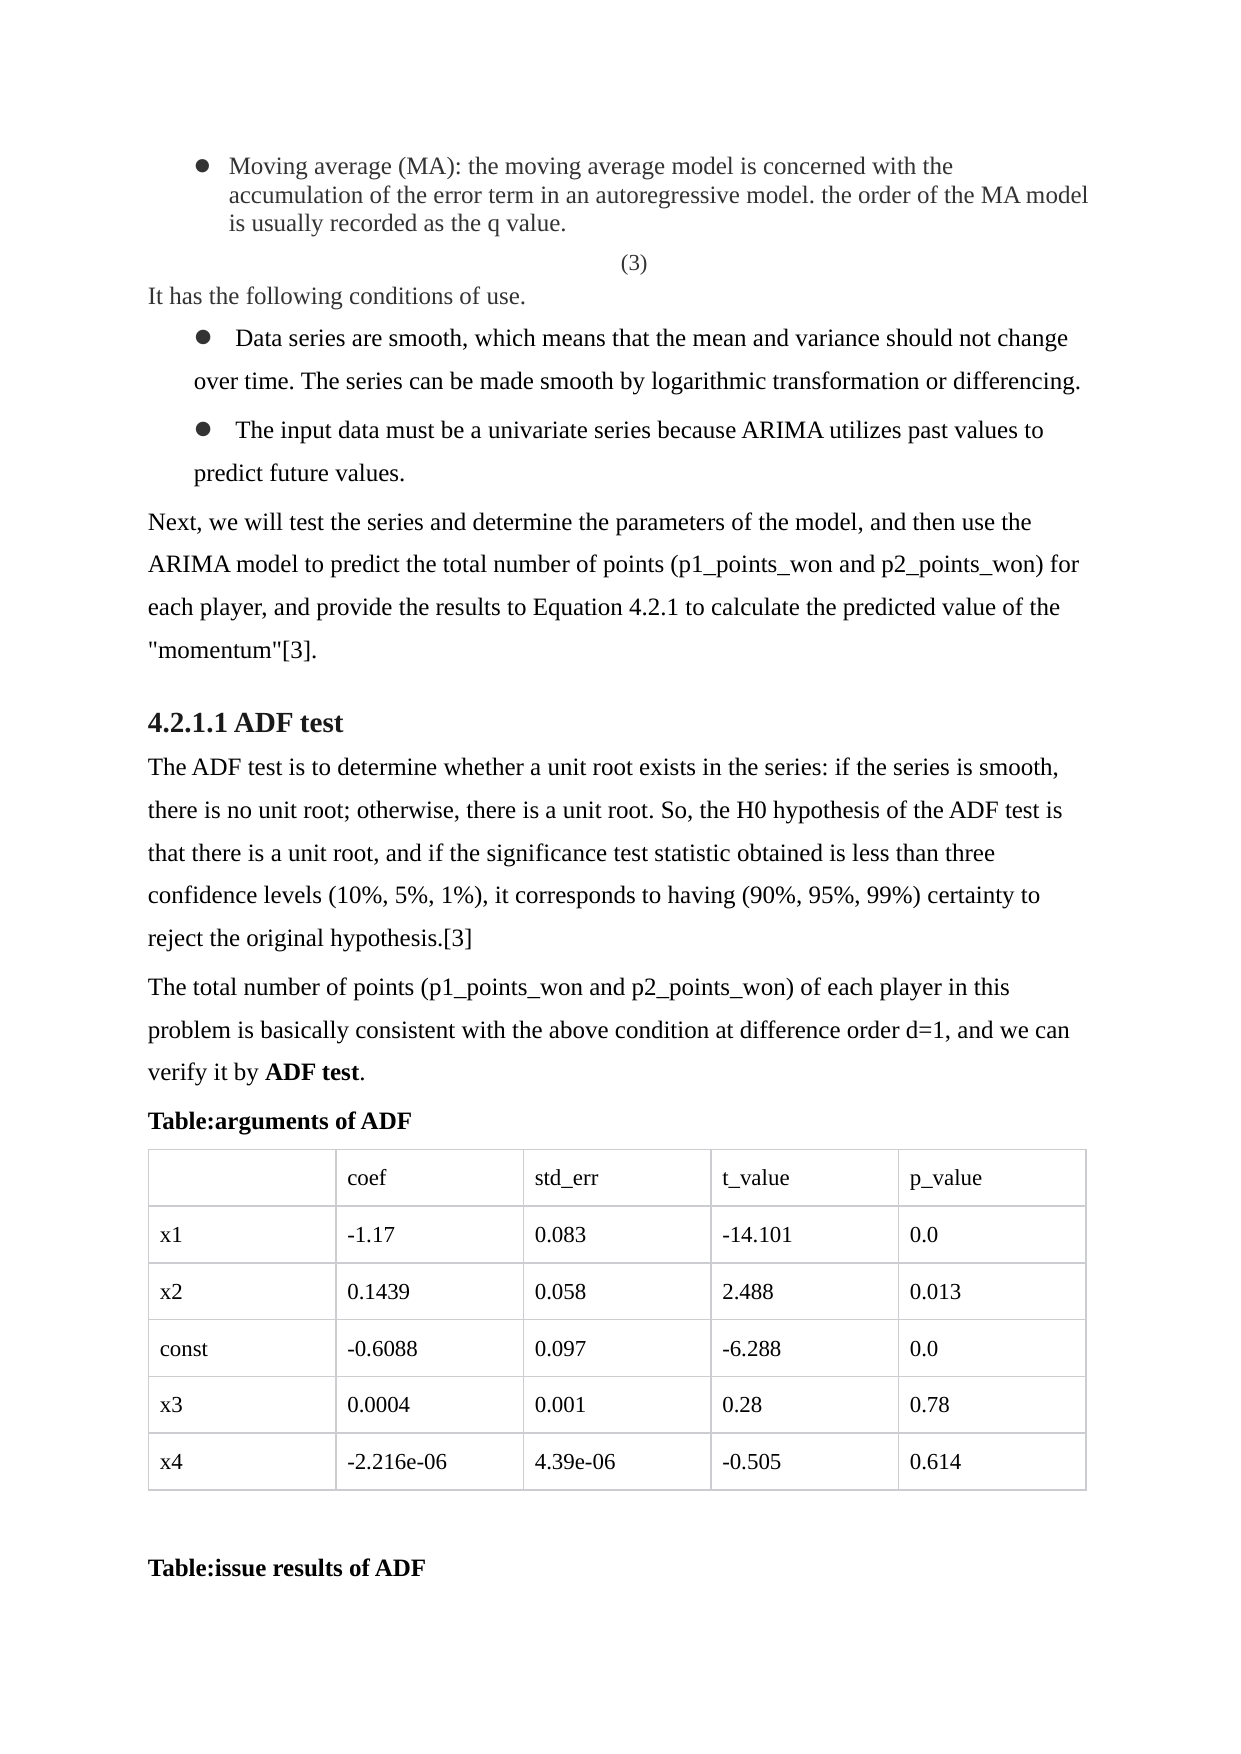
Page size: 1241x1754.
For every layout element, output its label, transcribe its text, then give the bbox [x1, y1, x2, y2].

table_cell x4 [149, 1434, 335, 1489]
text Table:issue results of ADF [148, 1546, 1093, 1588]
table_cell 0.013 [899, 1264, 1085, 1319]
table_cell 0.1439 [337, 1264, 523, 1319]
table_cell -6.288 [712, 1320, 898, 1376]
table_header [149, 1150, 335, 1205]
table_cell 0.097 [524, 1320, 710, 1376]
table_cell 0.0004 [337, 1377, 523, 1432]
list The input data must be a univariate series because ARIMA utilizes past values to predict future values. [193, 408, 1093, 493]
table_cell x2 [149, 1264, 335, 1319]
table_header t_value [712, 1150, 898, 1205]
subtitle 4.2.1.1 ADF test [148, 706, 1093, 739]
table_cell 0.614 [899, 1434, 1085, 1489]
table_cell -1.17 [337, 1207, 523, 1262]
table_cell 0.0 [899, 1320, 1085, 1376]
table_cell 2.488 [712, 1264, 898, 1319]
list Moving average (MA): the moving average model is concerned with the accumulation of the error term in an autoregressive model. the order of the MA model is usually recorded as the q value. [193, 151, 1093, 237]
table_cell x1 [149, 1207, 335, 1262]
table_cell -0.6088 [337, 1320, 523, 1376]
table_cell 0.0 [899, 1207, 1085, 1262]
table_cell -14.101 [712, 1207, 898, 1262]
table_cell 4.39e-06 [524, 1434, 710, 1489]
table_cell -0.505 [712, 1434, 898, 1489]
text (3) [148, 243, 1093, 275]
table_header p_value [899, 1150, 1085, 1205]
list Data series are smooth, which means that the mean and variance should not change over time. The series can be made smooth by logarithmic transformation or differencing. [193, 316, 1093, 402]
table_header std_err [524, 1150, 710, 1205]
table_cell 0.058 [524, 1264, 710, 1319]
table_cell 0.78 [899, 1377, 1085, 1432]
table_cell 0.001 [524, 1377, 710, 1432]
text It has the following conditions of use. [148, 281, 1093, 310]
list The ADF test is to determine whether a unit root exists in the series: if the series is smooth, there is no unit root; otherwise, there is a unit root. So, the H0 hypothesis of the ADF test is that there is a unit root, and if the significance test statistic obtained is less than three confidence levels (10%, 5%, 1%), it corresponds to having (90%, 95%, 99%) certainty to reject the original hypothesis.[3] [148, 745, 1093, 959]
table_cell x3 [149, 1377, 335, 1432]
text Next, we will test the series and determine the parameters of the model, and then use the ARIMA model to predict the total number of points (p1_points_won and p2_points_won) for each player, and provide the results to Equation 4.2.1 to calculate the predicted value of the "momentum"[3]. [148, 500, 1093, 671]
table_cell 0.28 [712, 1377, 898, 1432]
text Table:arguments of ADF [148, 1099, 1093, 1142]
table_cell 0.083 [524, 1207, 710, 1262]
table_cell const [149, 1320, 335, 1376]
text The total number of points (p1_points_won and p2_points_won) of each player in this problem is basically consistent with the above condition at difference order d=1, and we can verify it by ADF test. [148, 965, 1093, 1093]
table_cell -2.216e-06 [337, 1434, 523, 1489]
table_header coef [337, 1150, 523, 1205]
